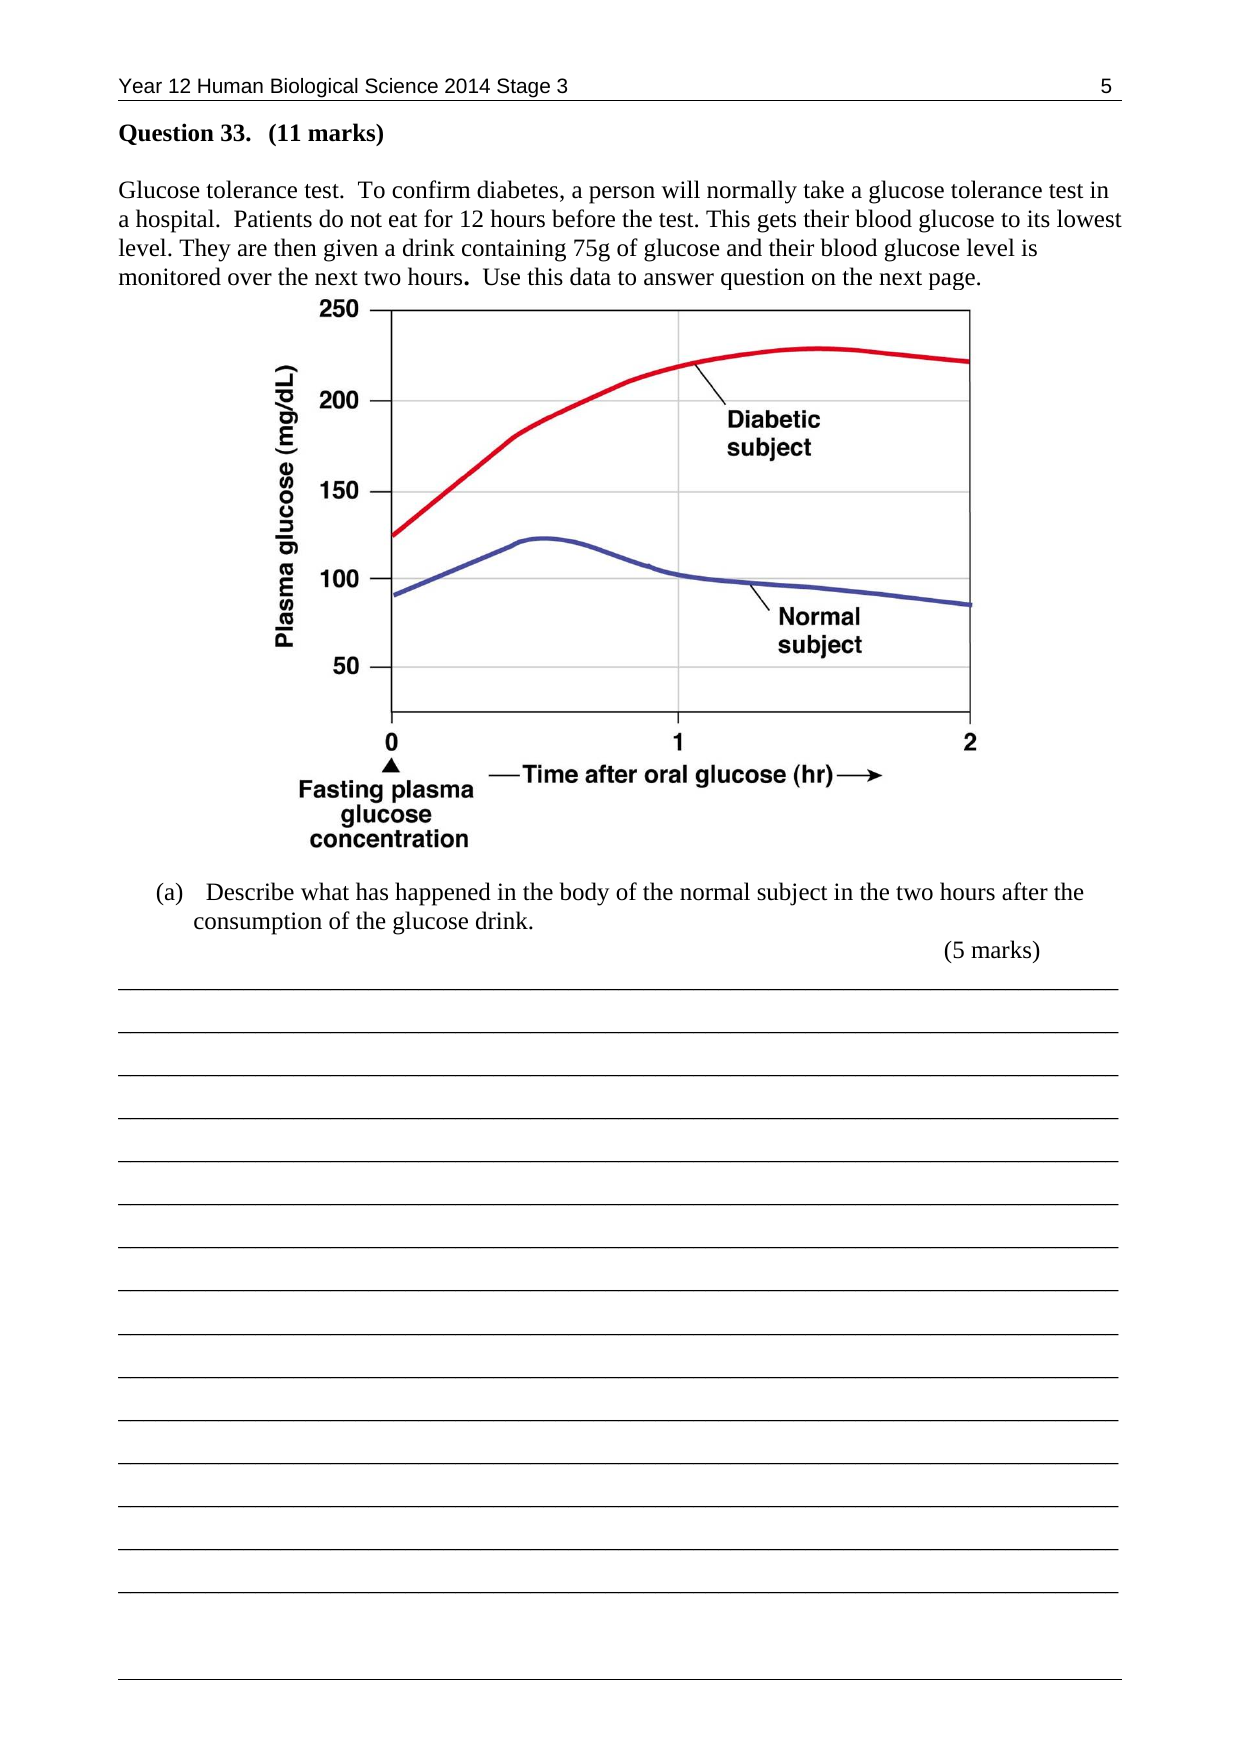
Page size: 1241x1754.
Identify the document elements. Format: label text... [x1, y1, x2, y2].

text ________________________________________________________________________________ [118, 1093, 1122, 1122]
text ________________________________________________________________________________ [118, 1222, 1122, 1251]
list (5 marks) [193, 935, 1122, 964]
picture [259, 290, 982, 849]
text Glucose tolerance test. To confirm diabetes, a person will normally take a glucose tolerance test in a hospital. Patients do not eat for 12 hours before the test. This gets their blood glucose to its lowest level. They are then given a drink containing 75g of glucose and their blood glucose level is monitored over the next two hours. Use this data to answer question on the next page. [118, 176, 1122, 291]
text Question 33. (11 marks) [118, 118, 1122, 147]
text ________________________________________________________________________________ [118, 1481, 1122, 1510]
list Describe what has happened in the body of the normal subject in the two hours after the consumption of the glucose drink. [156, 877, 1122, 935]
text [118, 1524, 1122, 1596]
text ________________________________________________________________________________ [118, 964, 1122, 992]
text ________________________________________________________________________________ [118, 1352, 1122, 1381]
